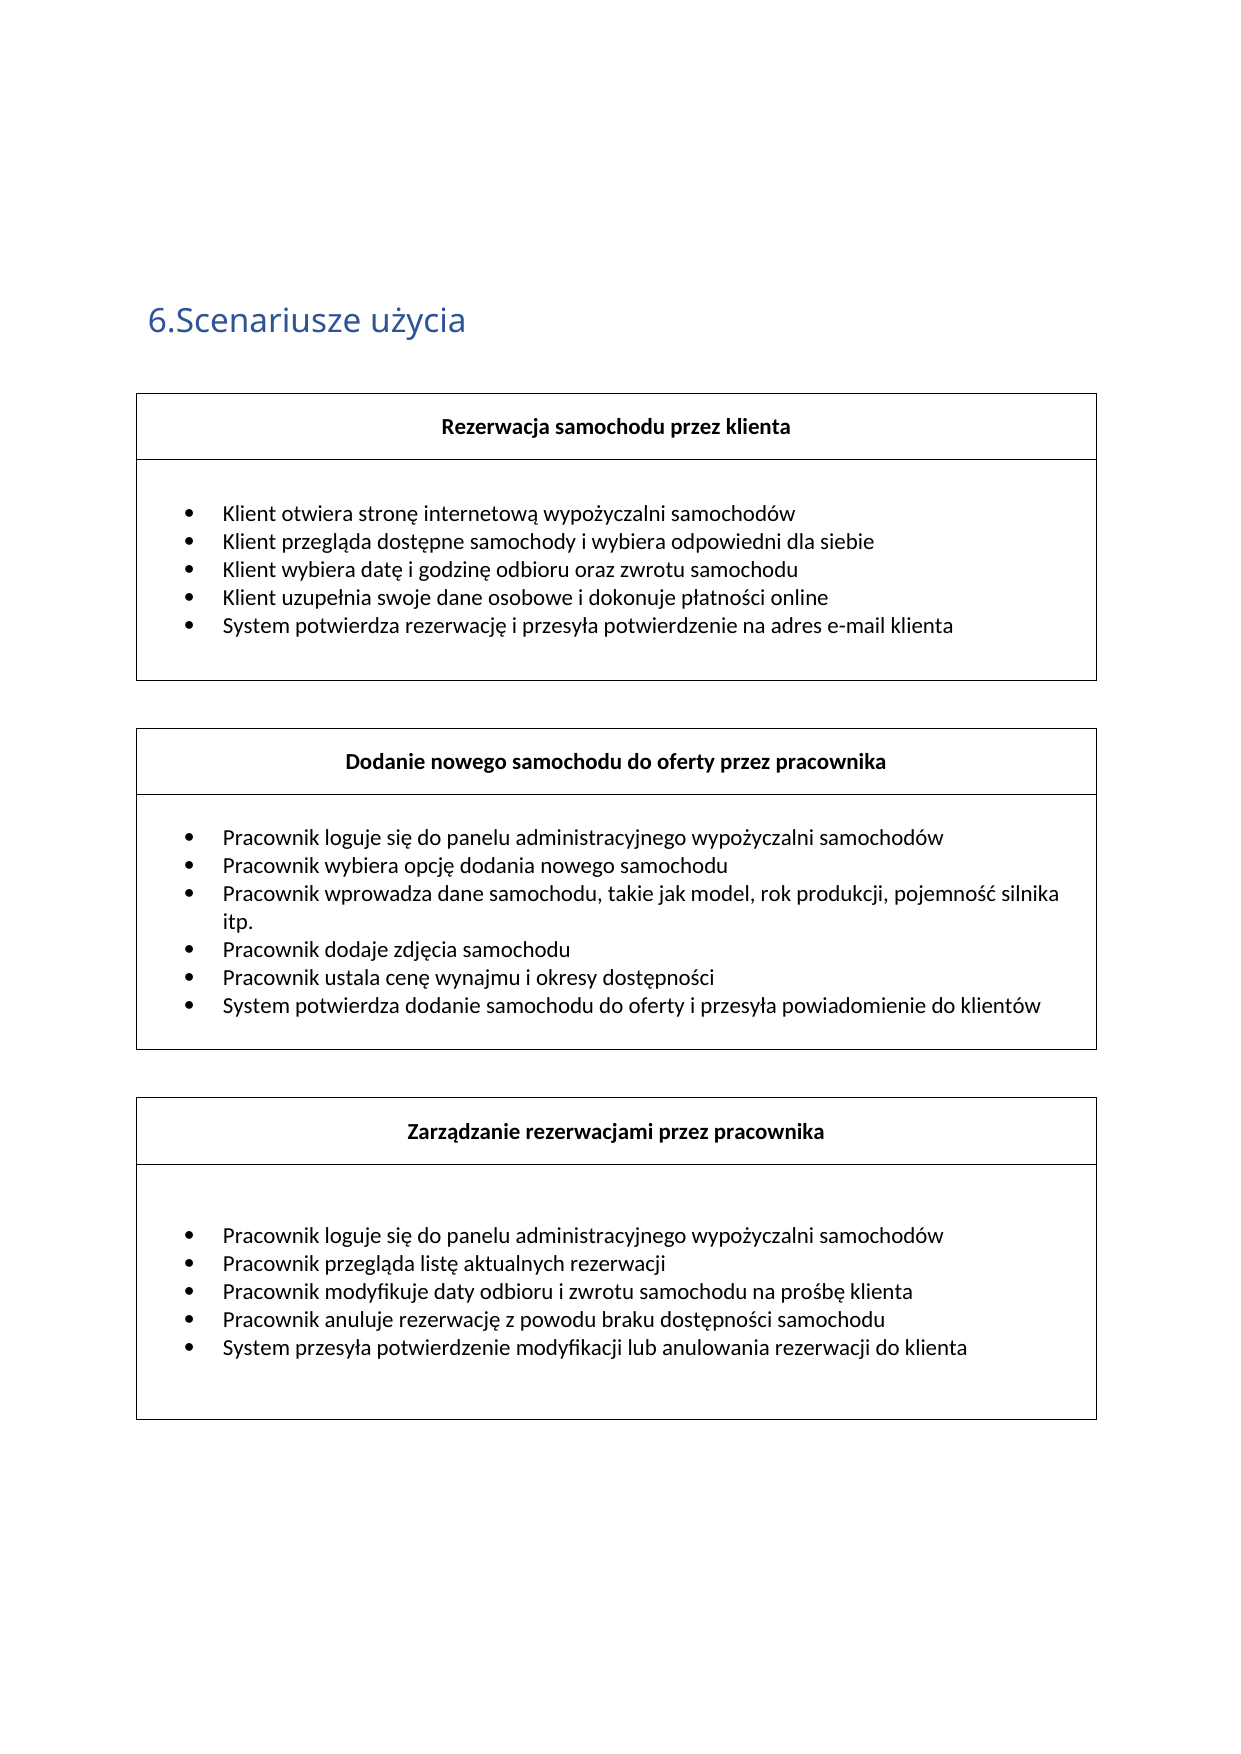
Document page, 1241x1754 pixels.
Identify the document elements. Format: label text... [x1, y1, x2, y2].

table_header Zarządzanie rezerwacjami przez pracownika [137, 1098, 1096, 1164]
subtitle 6.Scenariusze użycia [148, 297, 1093, 342]
table_cell Pracownik loguje się do panelu administracyjnego wypożyczalni samochodów Pracownik wybiera opcję dodania nowego samochodu Pracownik wprowadza dane samochodu, takie jak model, rok produkcji, pojemność silnika itp. Pracownik dodaje zdjęcia samochodu Pracownik ustala cenę wynajmu i okresy dostępności System potwierdza dodanie samochodu do oferty i przesyła powiadomienie do klientów [137, 795, 1096, 1049]
table_header Dodanie nowego samochodu do oferty przez pracownika [137, 729, 1096, 794]
table_header Rezerwacja samochodu przez klienta [137, 394, 1096, 459]
table_cell Pracownik loguje się do panelu administracyjnego wypożyczalni samochodów Pracownik przegląda listę aktualnych rezerwacji Pracownik modyfikuje daty odbioru i zwrotu samochodu na prośbę klienta Pracownik anuluje rezerwację z powodu braku dostępności samochodu System przesyła potwierdzenie modyfikacji lub anulowania rezerwacji do klienta [137, 1165, 1096, 1419]
table_cell Klient otwiera stronę internetową wypożyczalni samochodów Klient przegląda dostępne samochody i wybiera odpowiedni dla siebie Klient wybiera datę i godzinę odbioru oraz zwrotu samochodu Klient uzupełnia swoje dane osobowe i dokonuje płatności online System potwierdza rezerwację i przesyła potwierdzenie na adres e-mail klienta [137, 460, 1096, 679]
